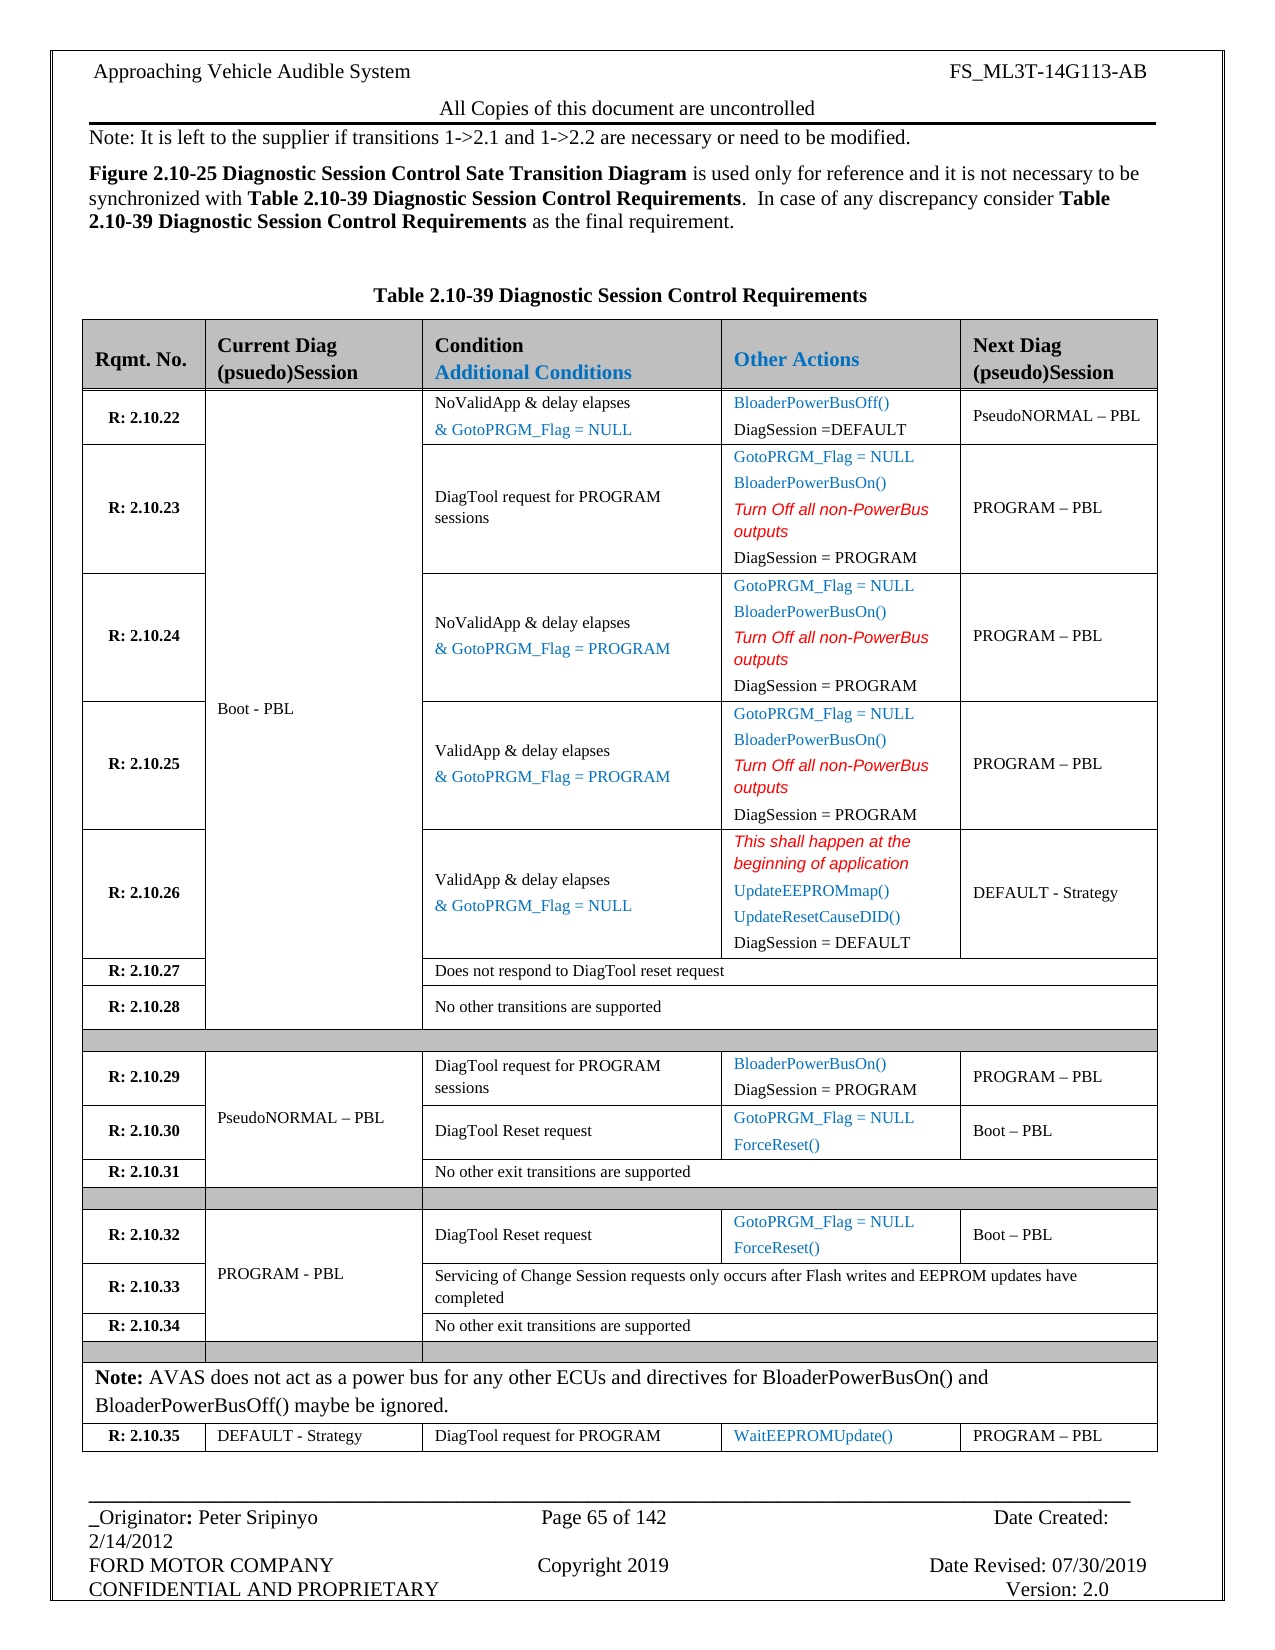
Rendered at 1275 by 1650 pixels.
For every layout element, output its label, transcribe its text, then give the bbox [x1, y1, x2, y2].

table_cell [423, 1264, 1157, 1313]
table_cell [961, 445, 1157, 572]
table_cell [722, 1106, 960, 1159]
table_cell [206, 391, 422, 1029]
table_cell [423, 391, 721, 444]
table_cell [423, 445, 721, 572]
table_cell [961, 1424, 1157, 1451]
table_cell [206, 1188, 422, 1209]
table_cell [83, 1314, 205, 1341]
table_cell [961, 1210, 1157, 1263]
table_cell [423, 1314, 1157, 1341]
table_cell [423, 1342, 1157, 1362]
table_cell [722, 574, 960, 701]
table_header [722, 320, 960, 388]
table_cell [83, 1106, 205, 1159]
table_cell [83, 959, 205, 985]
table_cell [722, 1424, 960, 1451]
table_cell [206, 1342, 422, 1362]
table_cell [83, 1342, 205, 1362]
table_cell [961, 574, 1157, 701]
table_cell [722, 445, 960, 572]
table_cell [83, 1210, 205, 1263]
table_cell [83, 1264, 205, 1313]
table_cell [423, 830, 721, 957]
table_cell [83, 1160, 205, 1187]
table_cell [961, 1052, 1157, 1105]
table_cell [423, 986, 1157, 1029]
text Note: It is left to the supplier if transitions 1->2.1 and 1->2.2 are necessary or need to be modified. [89, 125, 1152, 149]
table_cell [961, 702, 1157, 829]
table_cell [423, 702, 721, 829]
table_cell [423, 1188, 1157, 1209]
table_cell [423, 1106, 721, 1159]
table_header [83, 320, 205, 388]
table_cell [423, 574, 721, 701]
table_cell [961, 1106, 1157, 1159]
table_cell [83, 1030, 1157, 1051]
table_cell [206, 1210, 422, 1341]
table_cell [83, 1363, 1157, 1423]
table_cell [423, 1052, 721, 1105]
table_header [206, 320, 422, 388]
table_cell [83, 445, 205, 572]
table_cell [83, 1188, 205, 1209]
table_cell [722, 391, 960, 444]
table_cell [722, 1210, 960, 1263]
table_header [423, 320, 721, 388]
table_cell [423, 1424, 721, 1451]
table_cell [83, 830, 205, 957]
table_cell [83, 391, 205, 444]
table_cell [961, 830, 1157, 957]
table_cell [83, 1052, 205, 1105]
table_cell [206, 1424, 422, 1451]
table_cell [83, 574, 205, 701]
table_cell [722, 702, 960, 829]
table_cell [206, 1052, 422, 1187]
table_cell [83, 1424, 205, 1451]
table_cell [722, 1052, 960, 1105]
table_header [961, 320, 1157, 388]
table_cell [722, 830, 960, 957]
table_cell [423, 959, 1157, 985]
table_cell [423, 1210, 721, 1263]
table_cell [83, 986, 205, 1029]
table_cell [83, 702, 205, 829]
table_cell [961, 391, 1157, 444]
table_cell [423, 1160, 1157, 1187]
